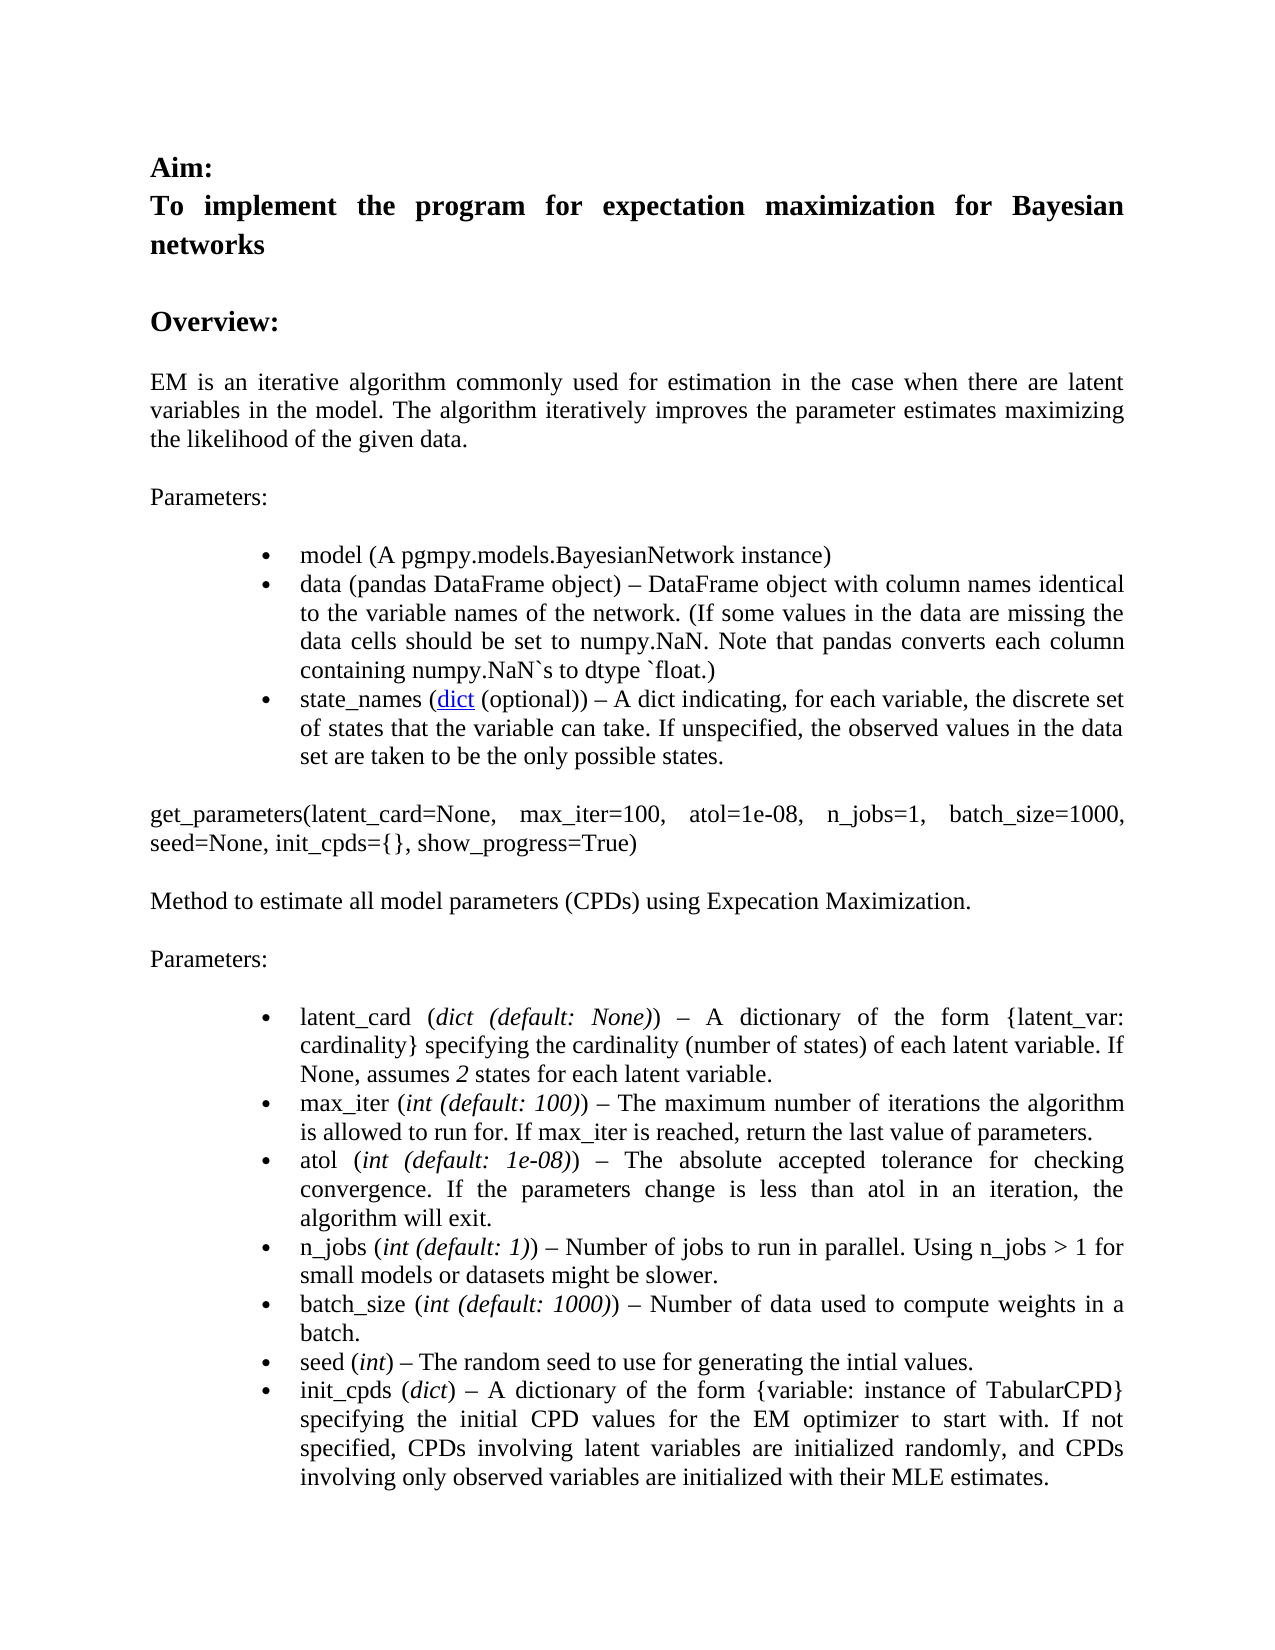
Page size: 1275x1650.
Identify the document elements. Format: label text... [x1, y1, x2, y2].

list n_jobs (int (default: 1)) – Number of jobs to run in parallel. Using n_jobs > 1 for small models or datasets might be slower. [262, 1303, 1125, 1361]
list batch_size (int (default: 1000)) – Number of data used to compute weights in a batch. [262, 1361, 1125, 1418]
list seed (int) – The random seed to use for generating the intial values. [262, 1418, 1125, 1447]
text EX No: 10 Implement EM for Bayesian networks [250, 183, 1125, 217]
list model (A pgmpy.models.BayesianNetwork instance) [262, 612, 1125, 641]
text get_parameters(latent_card=None, max_iter=100, atol=1e-08, n_jobs=1, batch_size=1000, seed=None, init_cpds={}, show_progress=True) [150, 871, 1125, 928]
list data (pandas DataFrame object) – DataFrame object with column names identical to the variable names of the network. (If some values in the data are missing the data cells should be set to numpy.NaN. Note that pandas converts each column containing numpy.NaN`s to dtype `float.) [262, 641, 1125, 756]
text To implement the program for expectation maximization for Bayesian networks [150, 260, 1125, 332]
list latent_card (dict (default: None)) – A dictionary of the form {latent_var: cardinality} specifying the cardinality (number of states) of each latent variable. If None, assumes 2 states for each latent variable. [262, 1073, 1125, 1160]
text Parameters: [150, 554, 1125, 583]
list atol (int (default: 1e-08)) – The absolute accepted tolerance for checking convergence. If the parameters change is less than atol in an iteration, the algorithm will exit. [262, 1217, 1125, 1303]
text Aim: [150, 222, 1125, 255]
list state_names (dict (optional)) – A dict indicating, for each variable, the discrete set of states that the variable can take. If unspecified, the observed values in the data set are taken to be the only possible states. [262, 756, 1125, 842]
text Method to estimate all model parameters (CPDs) using Expecation Maximization. [150, 958, 1125, 986]
list max_iter (int (default: 100)) – The maximum number of iterations the algorithm is allowed to run for. If max_iter is reached, return the last value of parameters. [262, 1160, 1125, 1217]
text Parameters: [150, 1016, 1125, 1044]
text Overview: [150, 376, 1125, 409]
text EM is an iterative algorithm commonly used for estimation in the case when there are latent variables in the model. The algorithm iteratively improves the parameter estimates maximizing the likelihood of the given data. [150, 438, 1125, 525]
